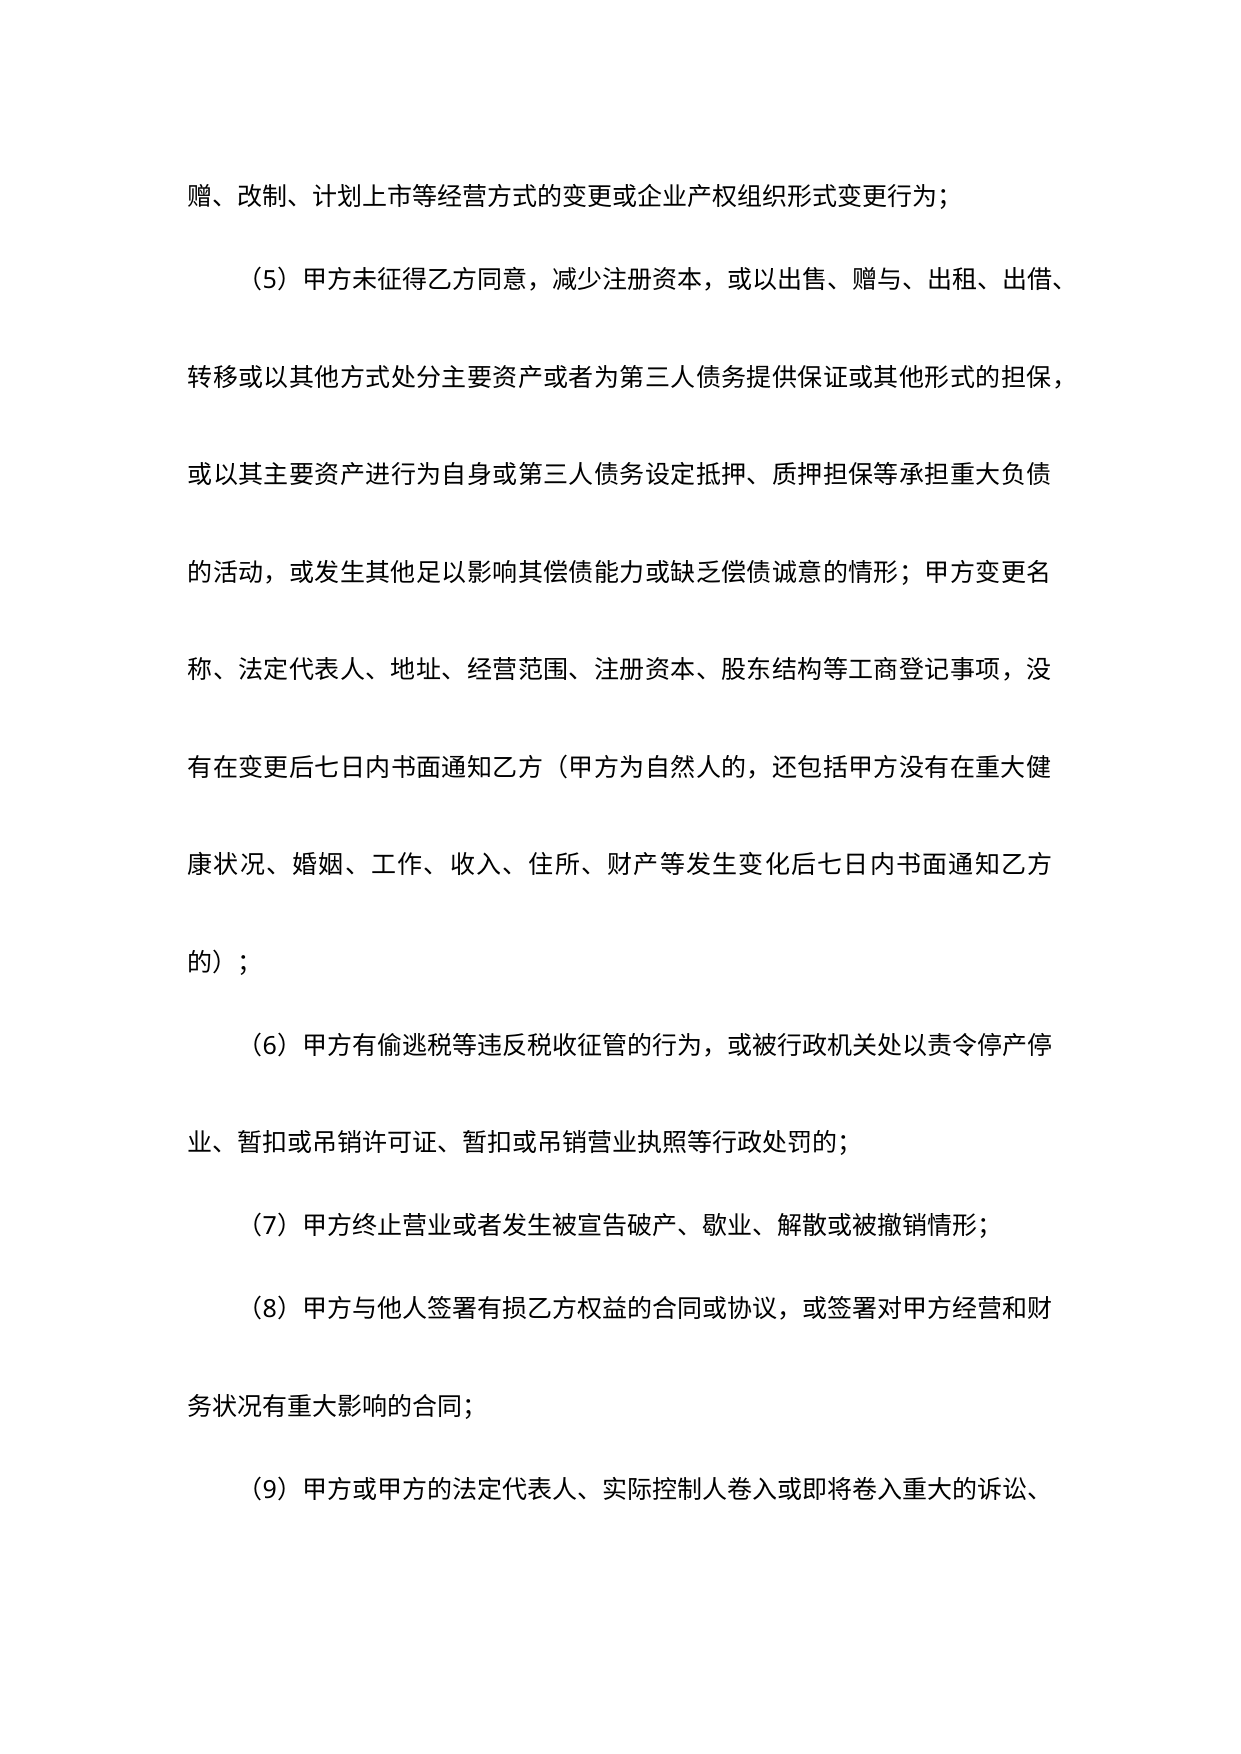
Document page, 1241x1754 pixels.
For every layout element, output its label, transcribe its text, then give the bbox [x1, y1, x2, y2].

text （5）甲方未征得乙方同意，减少注册资本，或以出售、赠与、出租、出借、转移或以其他方式处分主要资产或者为第三人债务提供保证或其他形式的担保，或以其主要资产进行为自身或第三人债务设定抵押、质押担保等承担重大负债的活动，或发生其他足以影响其偿债能力或缺乏偿债诚意的情形；甲方变更名称、法定代表人、地址、经营范围、注册资本、股东结构等工商登记事项，没有在变更后七日内书面通知乙方（甲方为自然人的，还包括甲方没有在重大健康状况、婚姻、工作、收入、住所、财产等发生变化后七日内书面通知乙方的）； [187, 245, 1053, 993]
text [187, 162, 1053, 227]
text （7）甲方终止营业或者发生被宣告破产、歇业、解散或被撤销情形； [187, 1191, 1053, 1256]
text （6）甲方有偷逃税等违反税收征管的行为，或被行政机关处以责令停产停业、暂扣或吊销许可证、暂扣或吊销营业执照等行政处罚的； [187, 1011, 1053, 1173]
text （8）甲方与他人签署有损乙方权益的合同或协议，或签署对甲方经营和财务状况有重大影响的合同； [187, 1274, 1053, 1437]
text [187, 1455, 1053, 1520]
